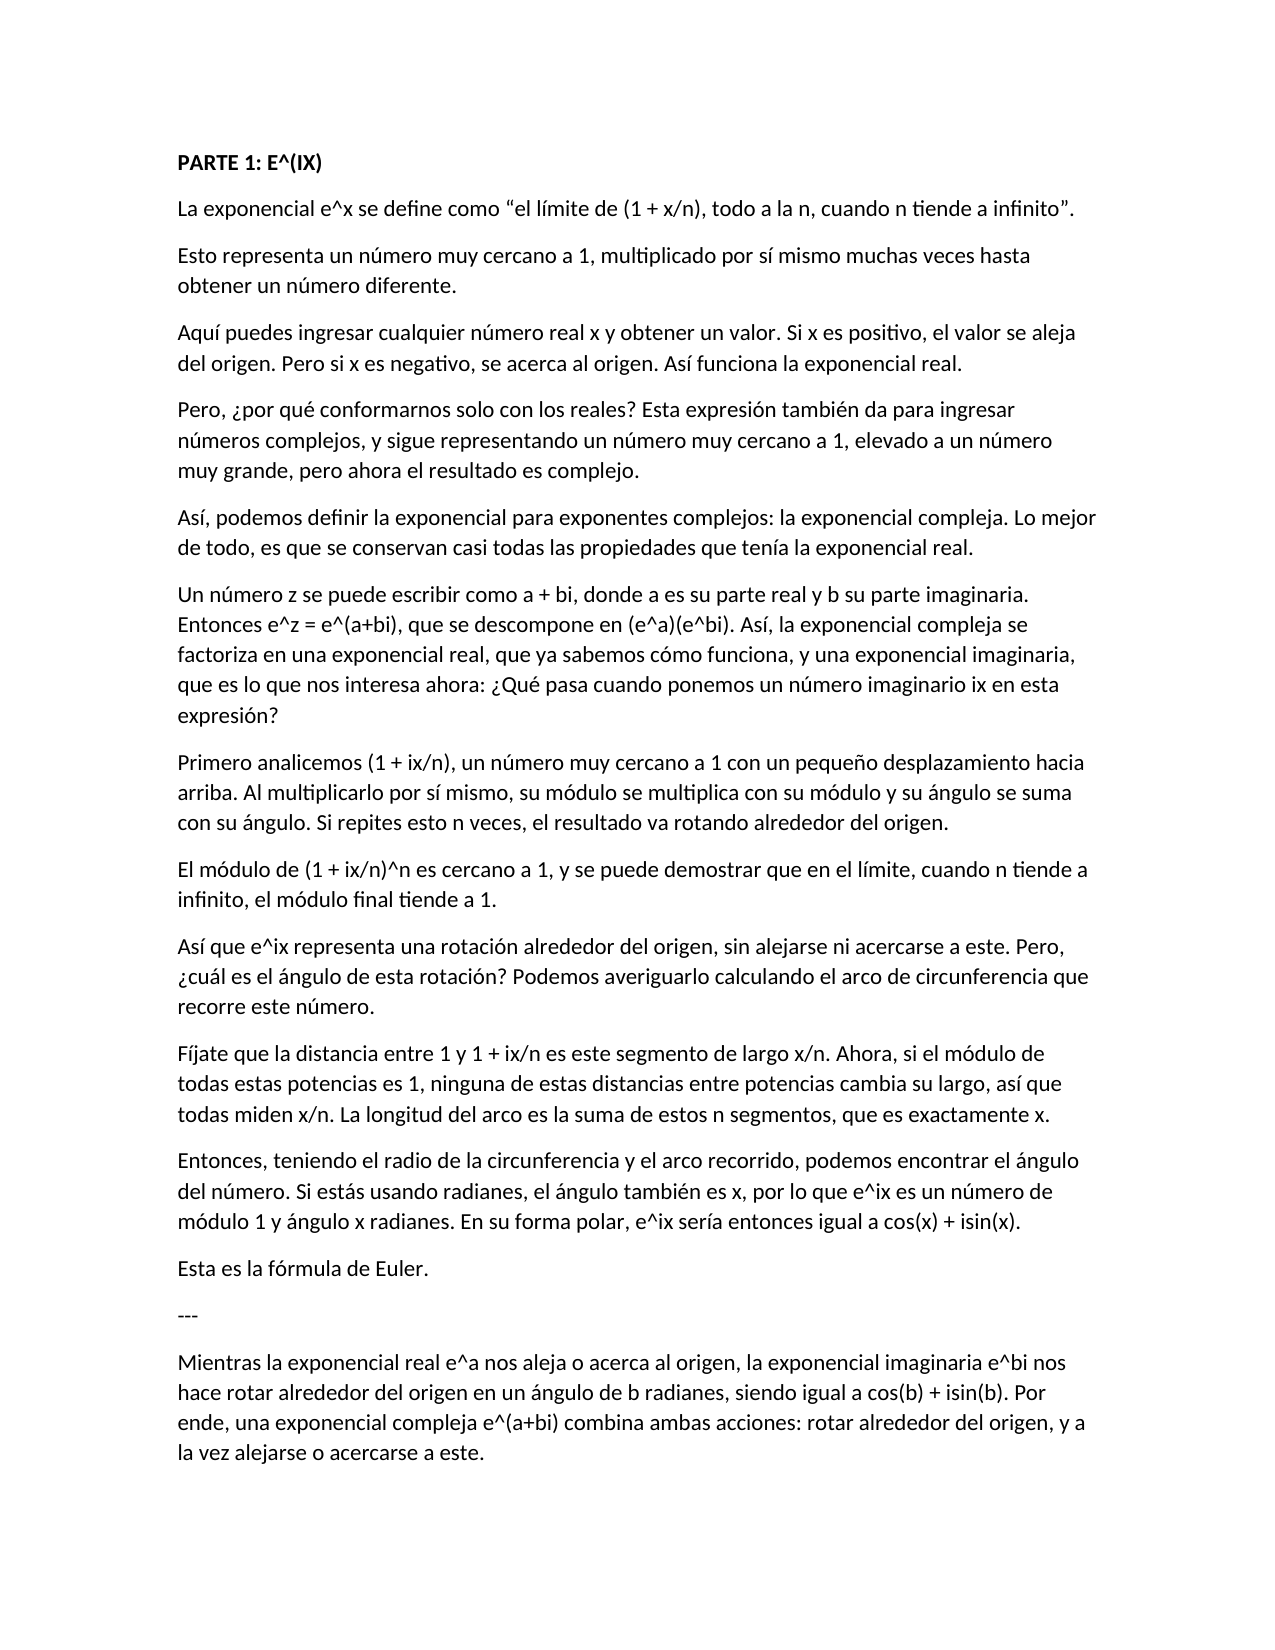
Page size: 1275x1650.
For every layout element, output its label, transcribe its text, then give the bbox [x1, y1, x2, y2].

text Pero, ¿por qué conformarnos solo con los reales? Esta expresión también da para ingresar números complejos, y sigue representando un número muy cercano a 1, elevado a un número muy grande, pero ahora el resultado es complejo. [177, 396, 1098, 484]
text Mientras la exponencial real e^a nos aleja o acerca al origen, la exponencial imaginaria e^bi nos hace rotar alrededor del origen en un ángulo de b radianes, siendo igual a cos(b) + isin(b). Por ende, una exponencial compleja e^(a+bi) combina ambas acciones: rotar alrededor del origen, y a la vez alejarse o acercarse a este. [177, 1348, 1098, 1466]
text Fíjate que la distancia entre 1 y 1 + ix/n es este segmento de largo x/n. Ahora, si el módulo de todas estas potencias es 1, ninguna de estas distancias entre potencias cambia su largo, así que todas miden x/n. La longitud del arco es la suma de estos n segmentos, que es exactamente x. [177, 1039, 1098, 1128]
text PARTE 1: E^(IX) [177, 148, 1098, 176]
text El módulo de (1 + ix/n)^n es cercano a 1, y se puede demostrar que en el límite, cuando n tiende a infinito, el módulo final tiende a 1. [177, 855, 1098, 913]
text --- [177, 1301, 1098, 1329]
text Así que e^ix representa una rotación alrededor del origen, sin alejarse ni acercarse a este. Pero, ¿cuál es el ángulo de esta rotación? Podemos averiguarlo calculando el arco de circunferencia que recorre este número. [177, 932, 1098, 1020]
text La exponencial e^x se define como “el límite de (1 + x/n), todo a la n, cuando n tiende a infinito”. [177, 194, 1098, 222]
text Así, podemos definir la exponencial para exponentes complejos: la exponencial compleja. Lo mejor de todo, es que se conservan casi todas las propiedades que tenía la exponencial real. [177, 503, 1098, 561]
text Esta es la fórmula de Euler. [177, 1254, 1098, 1282]
text Entonces, teniendo el radio de la circunferencia y el arco recorrido, podemos encontrar el ángulo del número. Si estás usando radianes, el ángulo también es x, por lo que e^ix es un número de módulo 1 y ángulo x radianes. En su forma polar, e^ix sería entonces igual a cos(x) + isin(x). [177, 1147, 1098, 1235]
text Un número z se puede escribir como a + bi, donde a es su parte real y b su parte imaginaria. Entonces e^z = e^(a+bi), que se descompone en (e^a)(e^bi). Así, la exponencial compleja se factoriza en una exponencial real, que ya sabemos cómo funciona, y una exponencial imaginaria, que es lo que nos interesa ahora: ¿Qué pasa cuando ponemos un número imaginario ix en esta expresión? [177, 580, 1098, 729]
text Aquí puedes ingresar cualquier número real x y obtener un valor. Si x es positivo, el valor se aleja del origen. Pero si x es negativo, se acerca al origen. Así funciona la exponencial real. [177, 318, 1098, 377]
text Primero analicemos (1 + ix/n), un número muy cercano a 1 con un pequeño desplazamiento hacia arriba. Al multiplicarlo por sí mismo, su módulo se multiplica con su módulo y su ángulo se suma con su ángulo. Si repites esto n veces, el resultado va rotando alrededor del origen. [177, 748, 1098, 836]
text Esto representa un número muy cercano a 1, multiplicado por sí mismo muchas veces hasta obtener un número diferente. [177, 241, 1098, 299]
